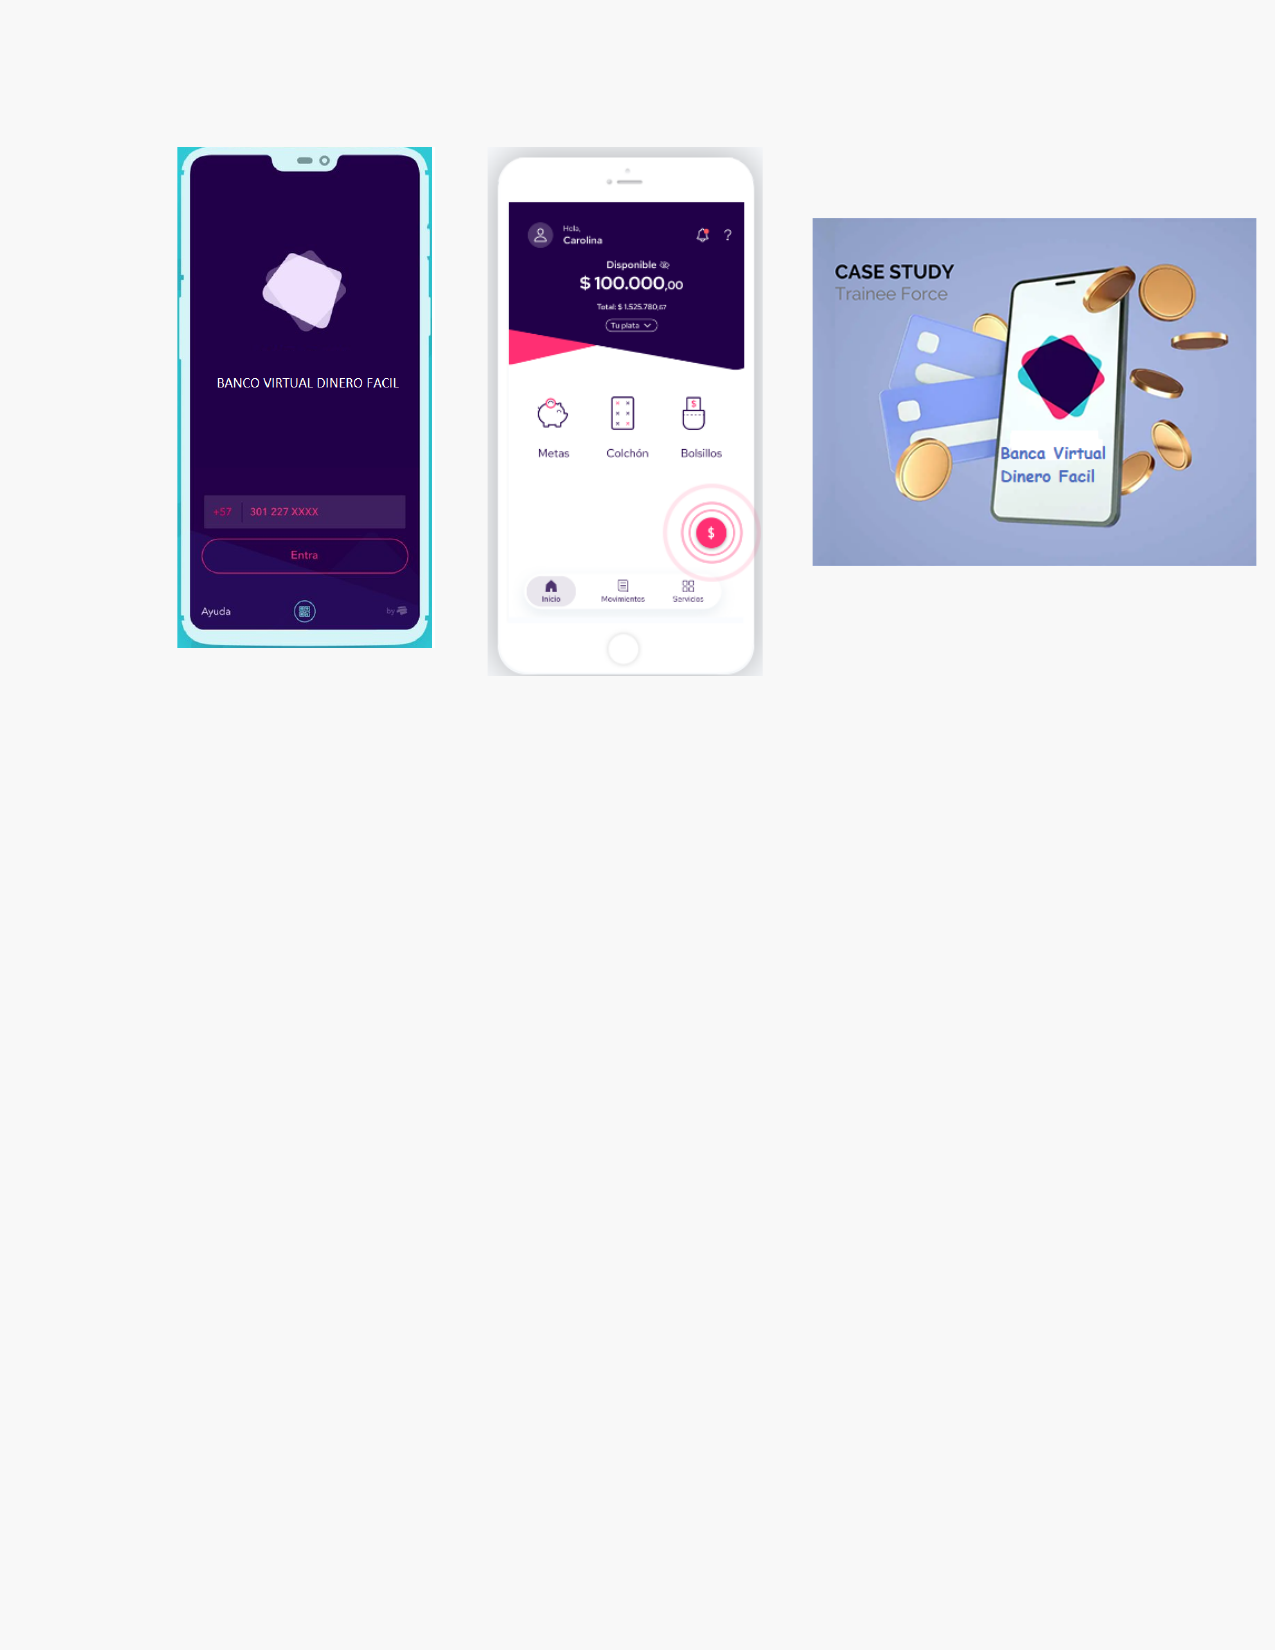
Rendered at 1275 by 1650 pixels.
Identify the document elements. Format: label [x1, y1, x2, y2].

picture [487, 147, 763, 676]
picture [177, 147, 435, 648]
picture [812, 218, 1257, 566]
